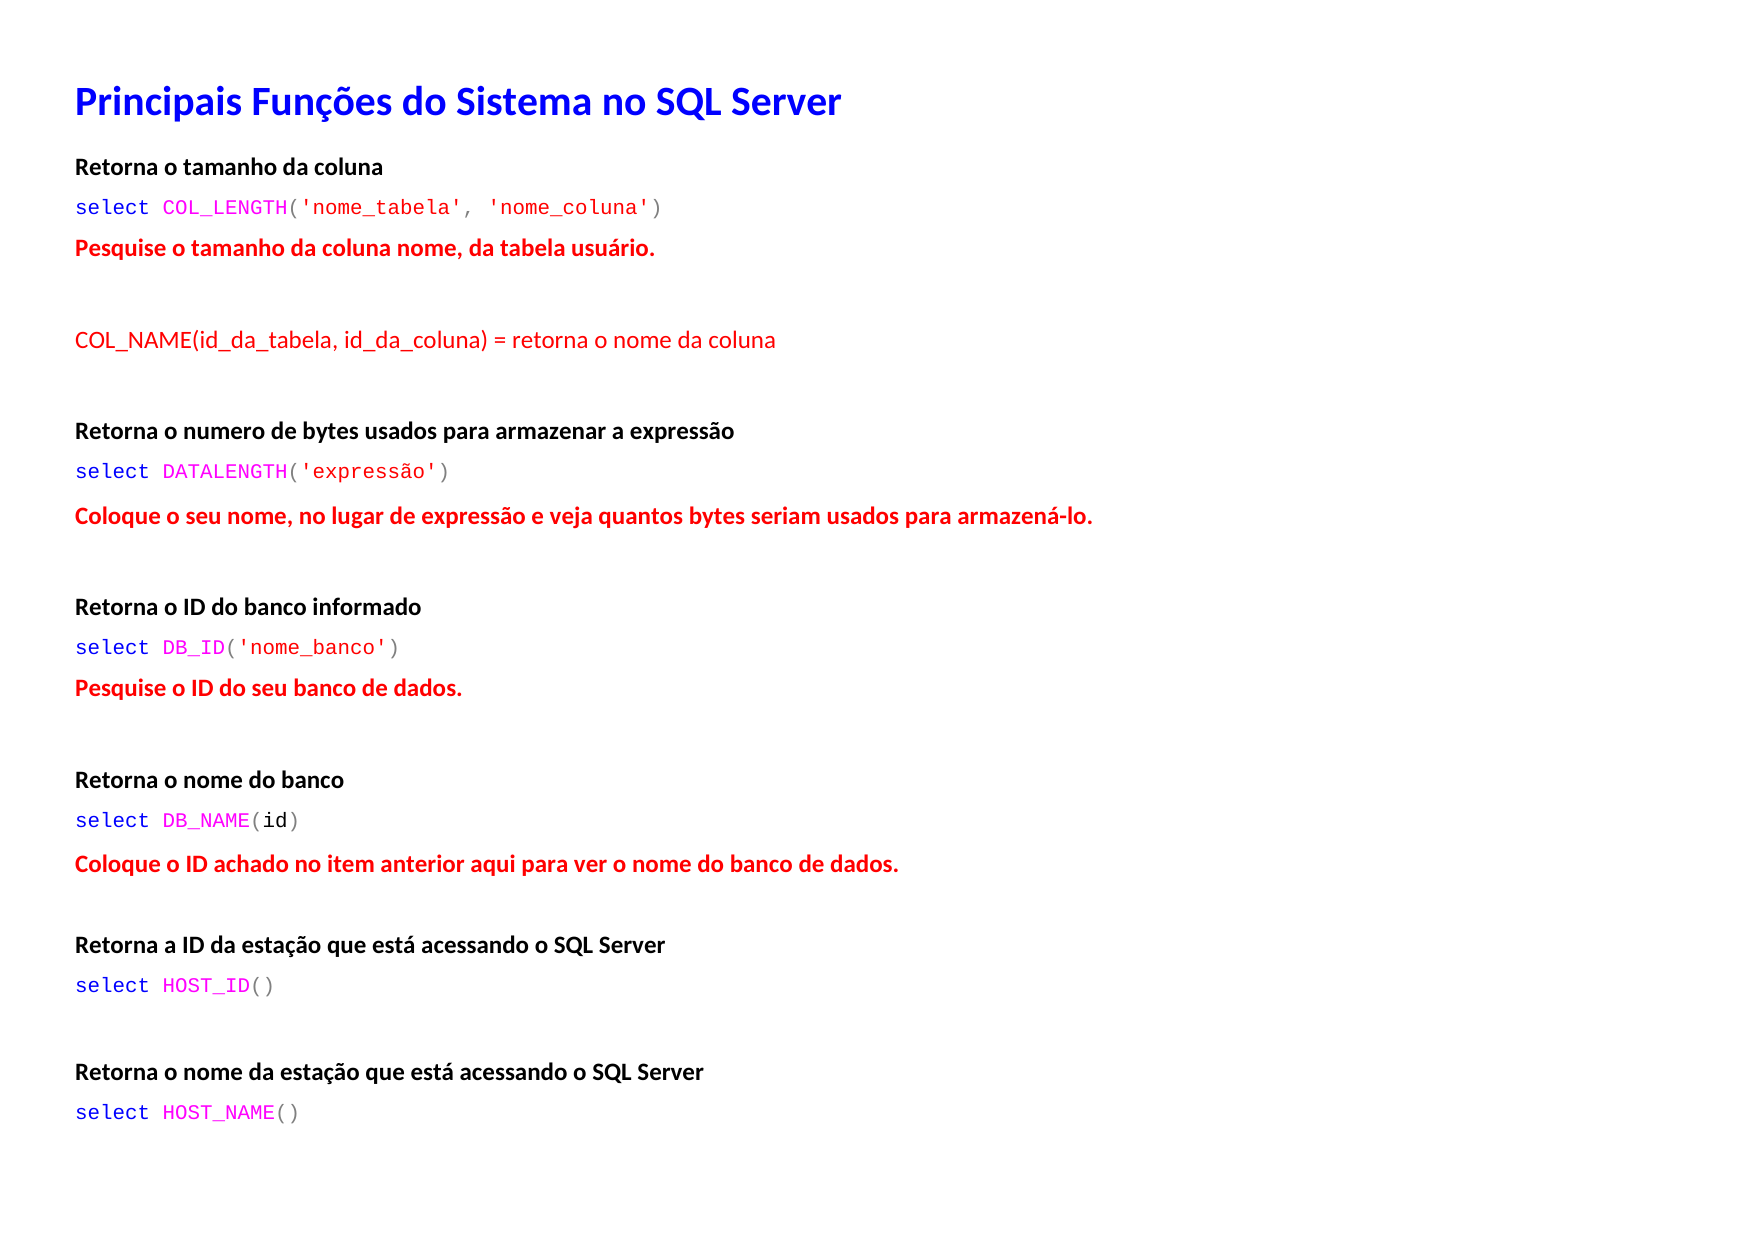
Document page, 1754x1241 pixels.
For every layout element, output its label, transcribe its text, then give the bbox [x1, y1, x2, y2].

text select HOST_ID() [75, 975, 1679, 999]
text select DB_NAME(id) [75, 810, 1679, 833]
text select DATALENGTH('expressão') [75, 461, 1679, 485]
text Coloque o ID achado no item anterior aqui para ver o nome do banco de dados. [75, 848, 1679, 879]
text Coloque o seu nome, no lugar de expressão e veja quantos bytes seriam usados para armazená-lo. [75, 500, 1679, 530]
text Pesquise o tamanho da coluna nome, da tabela usuário. [75, 232, 1679, 263]
text select COL_LENGTH('nome_tabela', 'nome_coluna') [75, 197, 1679, 221]
text Retorna a ID da estação que está acessando o SQL Server [75, 930, 1679, 960]
text select DB_ID('nome_banco') [75, 637, 1679, 661]
text Retorna o tamanho da coluna [75, 151, 1679, 182]
text select HOST_NAME() [75, 1102, 1679, 1126]
text Retorna o nome do banco [75, 764, 1679, 794]
text Pesquise o ID do seu banco de dados. [75, 672, 1679, 703]
text Retorna o ID do banco informado [75, 591, 1679, 622]
text Principais Funções do Sistema no SQL Server [75, 75, 1679, 126]
text Retorna o numero de bytes usados para armazenar a expressão [75, 415, 1679, 446]
text COL_NAME(id_da_tabela, id_da_coluna) = retorna o nome da coluna [75, 324, 1679, 354]
text Retorna o nome da estação que está acessando o SQL Server [75, 1057, 1679, 1087]
